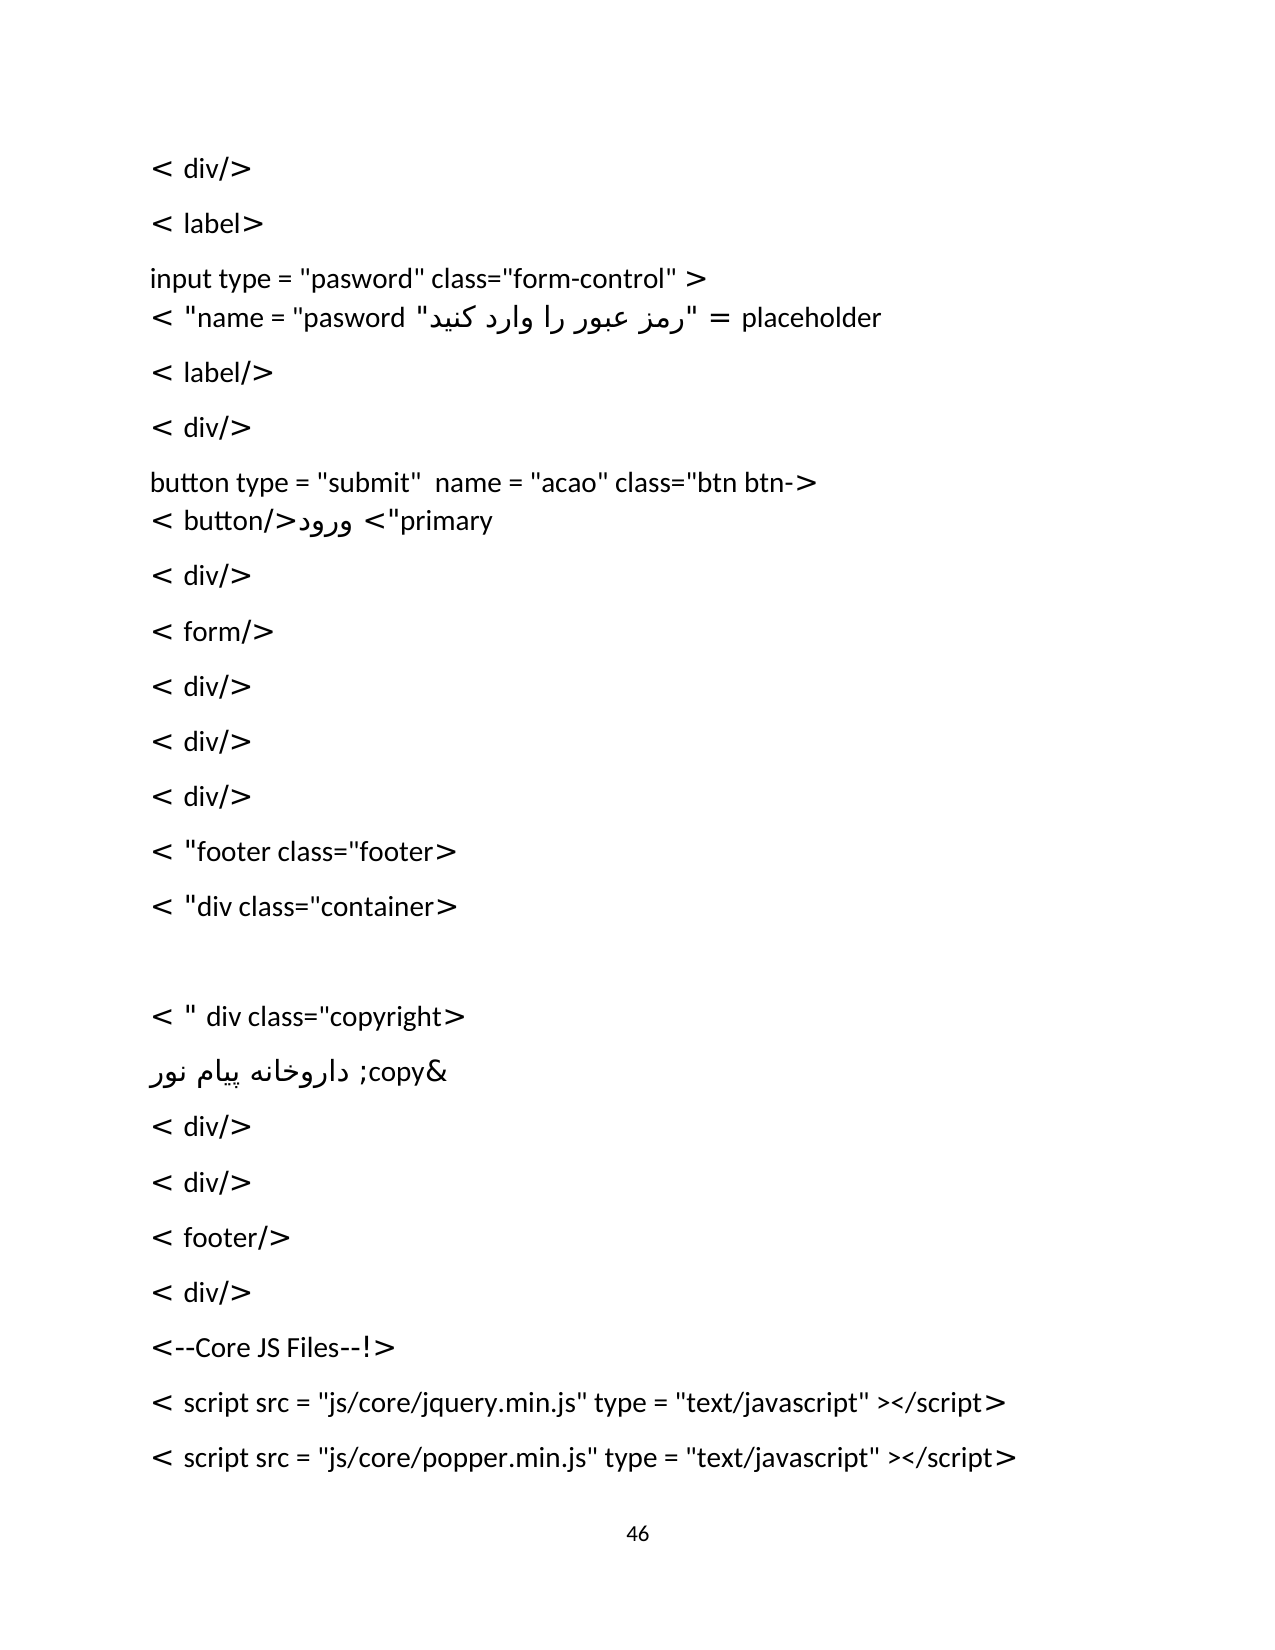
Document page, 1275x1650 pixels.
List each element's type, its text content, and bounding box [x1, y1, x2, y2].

text <button type = "submit" name = "acao" class="btn btn-primary"> ورود</button > [150, 464, 1125, 538]
text </div > [150, 1108, 1125, 1144]
text </div > [150, 668, 1125, 703]
text </div > [150, 1274, 1125, 1309]
text <label > [150, 205, 1125, 241]
text </form > [150, 613, 1125, 648]
text <footer class="footer" > [150, 833, 1125, 869]
text <script src = "js/core/popper.min.js" type = "text/javascript" ></script > [150, 1439, 1125, 1475]
text <!--Core JS Files--> [150, 1329, 1125, 1364]
text <div class="container" > [150, 888, 1125, 924]
text <div class="copyright " > [150, 998, 1125, 1034]
text <input type = "pasword" class="form-control" placeholder = "رمز عبور را وارد کنید" name = "pasword" > [150, 260, 1125, 334]
text </label > [150, 354, 1125, 389]
text </div > [150, 150, 1125, 186]
text </div > [150, 409, 1125, 444]
text <script src = "js/core/jquery.min.js" type = "text/javascript" ></script > [150, 1384, 1125, 1420]
text </footer > [150, 1219, 1125, 1254]
text &copy; داروخانه پیام نور [150, 1053, 1125, 1089]
text </div > [150, 1164, 1125, 1199]
text </div > [150, 778, 1125, 813]
text </div > [150, 557, 1125, 593]
text </div > [150, 723, 1125, 758]
